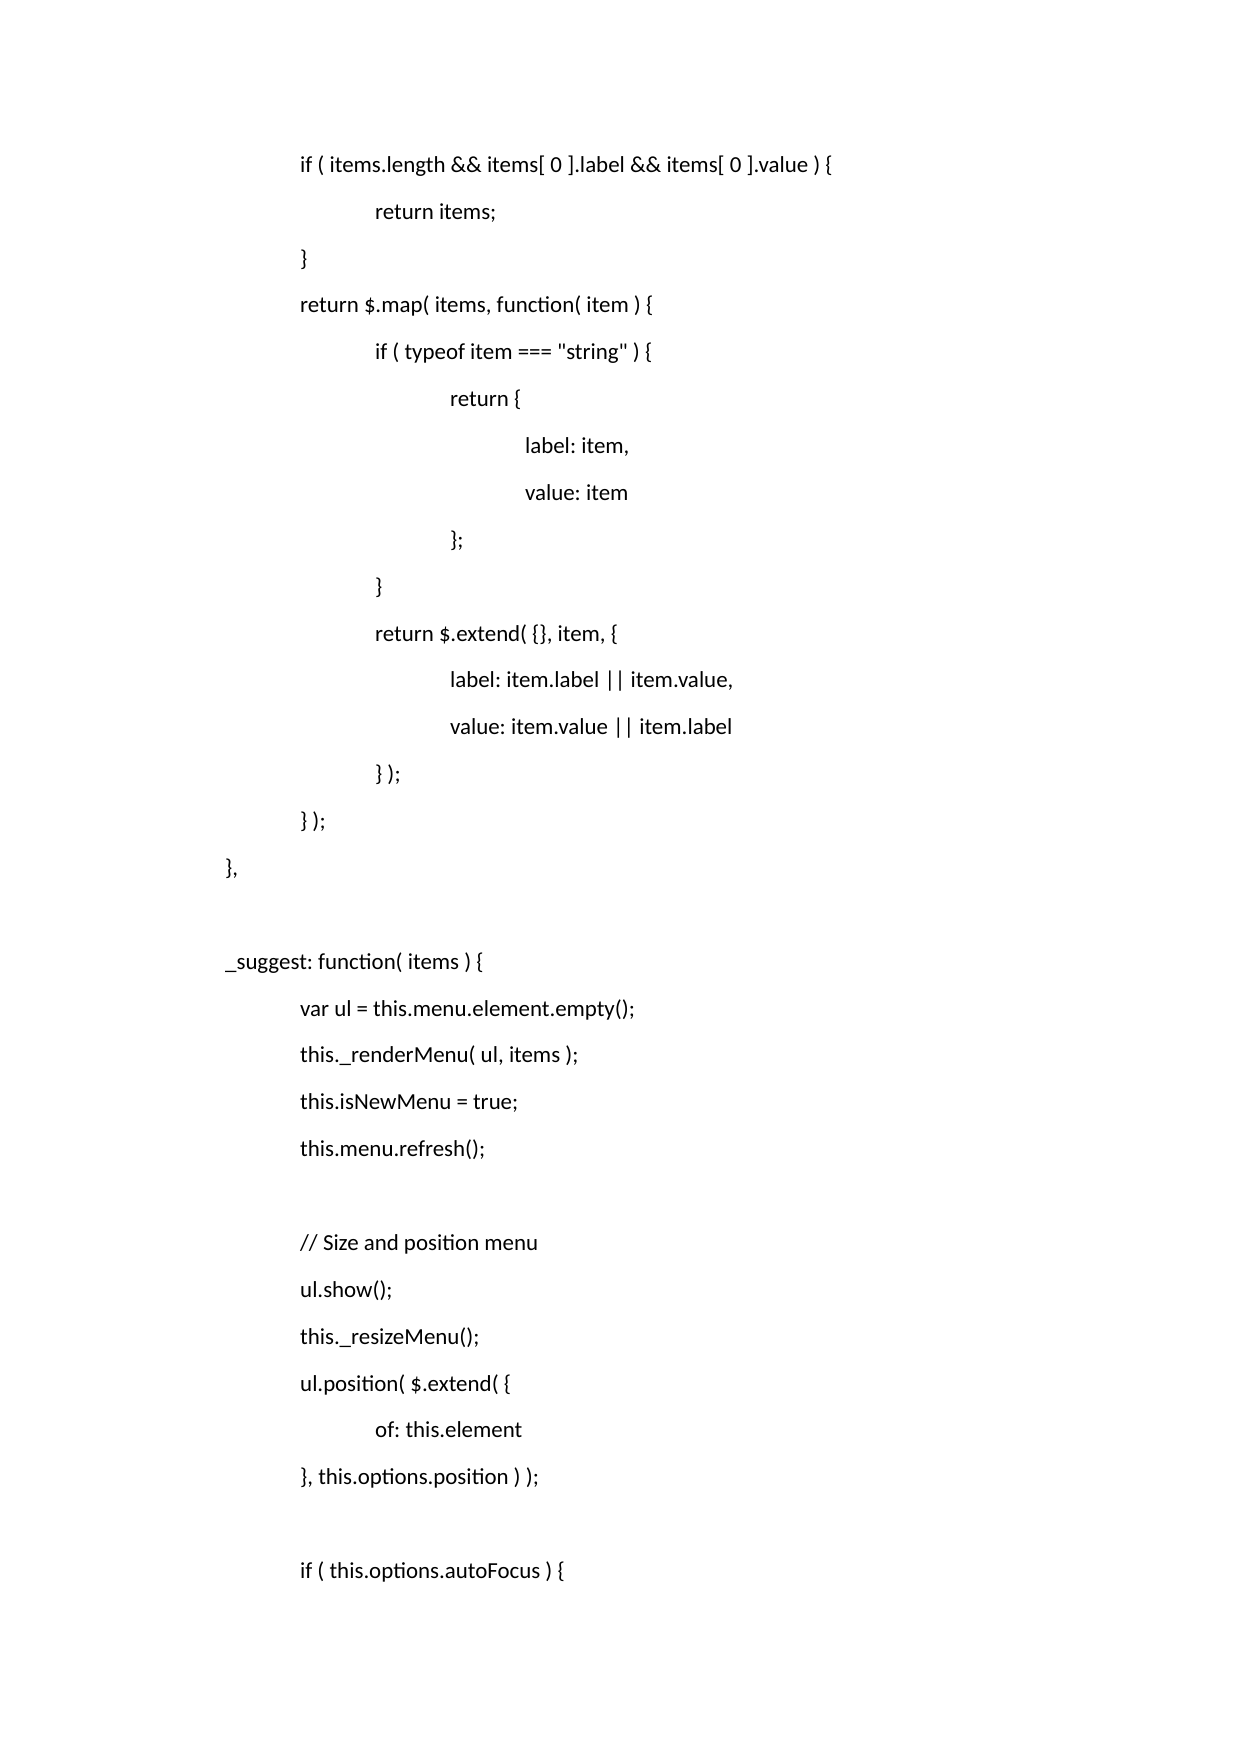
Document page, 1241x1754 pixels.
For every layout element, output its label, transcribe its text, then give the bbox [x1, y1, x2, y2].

text this.isNewMenu = true; [150, 1087, 1090, 1116]
text _suggest: function( items ) { [150, 947, 1090, 975]
text // Size and position menu [150, 1228, 1090, 1256]
text } [150, 572, 1090, 600]
text if ( items.length && items[ 0 ].label && items[ 0 ].value ) { [150, 150, 1090, 178]
text label: item.label || item.value, [150, 666, 1090, 694]
text if ( typeof item === "string" ) { [150, 337, 1090, 366]
text label: item, [150, 431, 1090, 459]
text return items; [150, 197, 1090, 225]
text this._resizeMenu(); [150, 1322, 1090, 1350]
text }; [150, 525, 1090, 553]
text } ); [150, 806, 1090, 834]
text if ( this.options.autoFocus ) { [150, 1556, 1090, 1584]
text return { [150, 384, 1090, 412]
text } [150, 244, 1090, 272]
text value: item.value || item.label [150, 712, 1090, 741]
text value: item [150, 478, 1090, 506]
text of: this.element [150, 1416, 1090, 1444]
text } ); [150, 759, 1090, 787]
text return $.map( items, function( item ) { [150, 291, 1090, 319]
text var ul = this.menu.element.empty(); [150, 994, 1090, 1022]
text ul.show(); [150, 1275, 1090, 1303]
text ul.position( $.extend( { [150, 1369, 1090, 1397]
text return $.extend( {}, item, { [150, 619, 1090, 647]
text this._renderMenu( ul, items ); [150, 1041, 1090, 1069]
text }, [150, 853, 1090, 881]
text this.menu.refresh(); [150, 1134, 1090, 1162]
text }, this.options.position ) ); [150, 1462, 1090, 1491]
